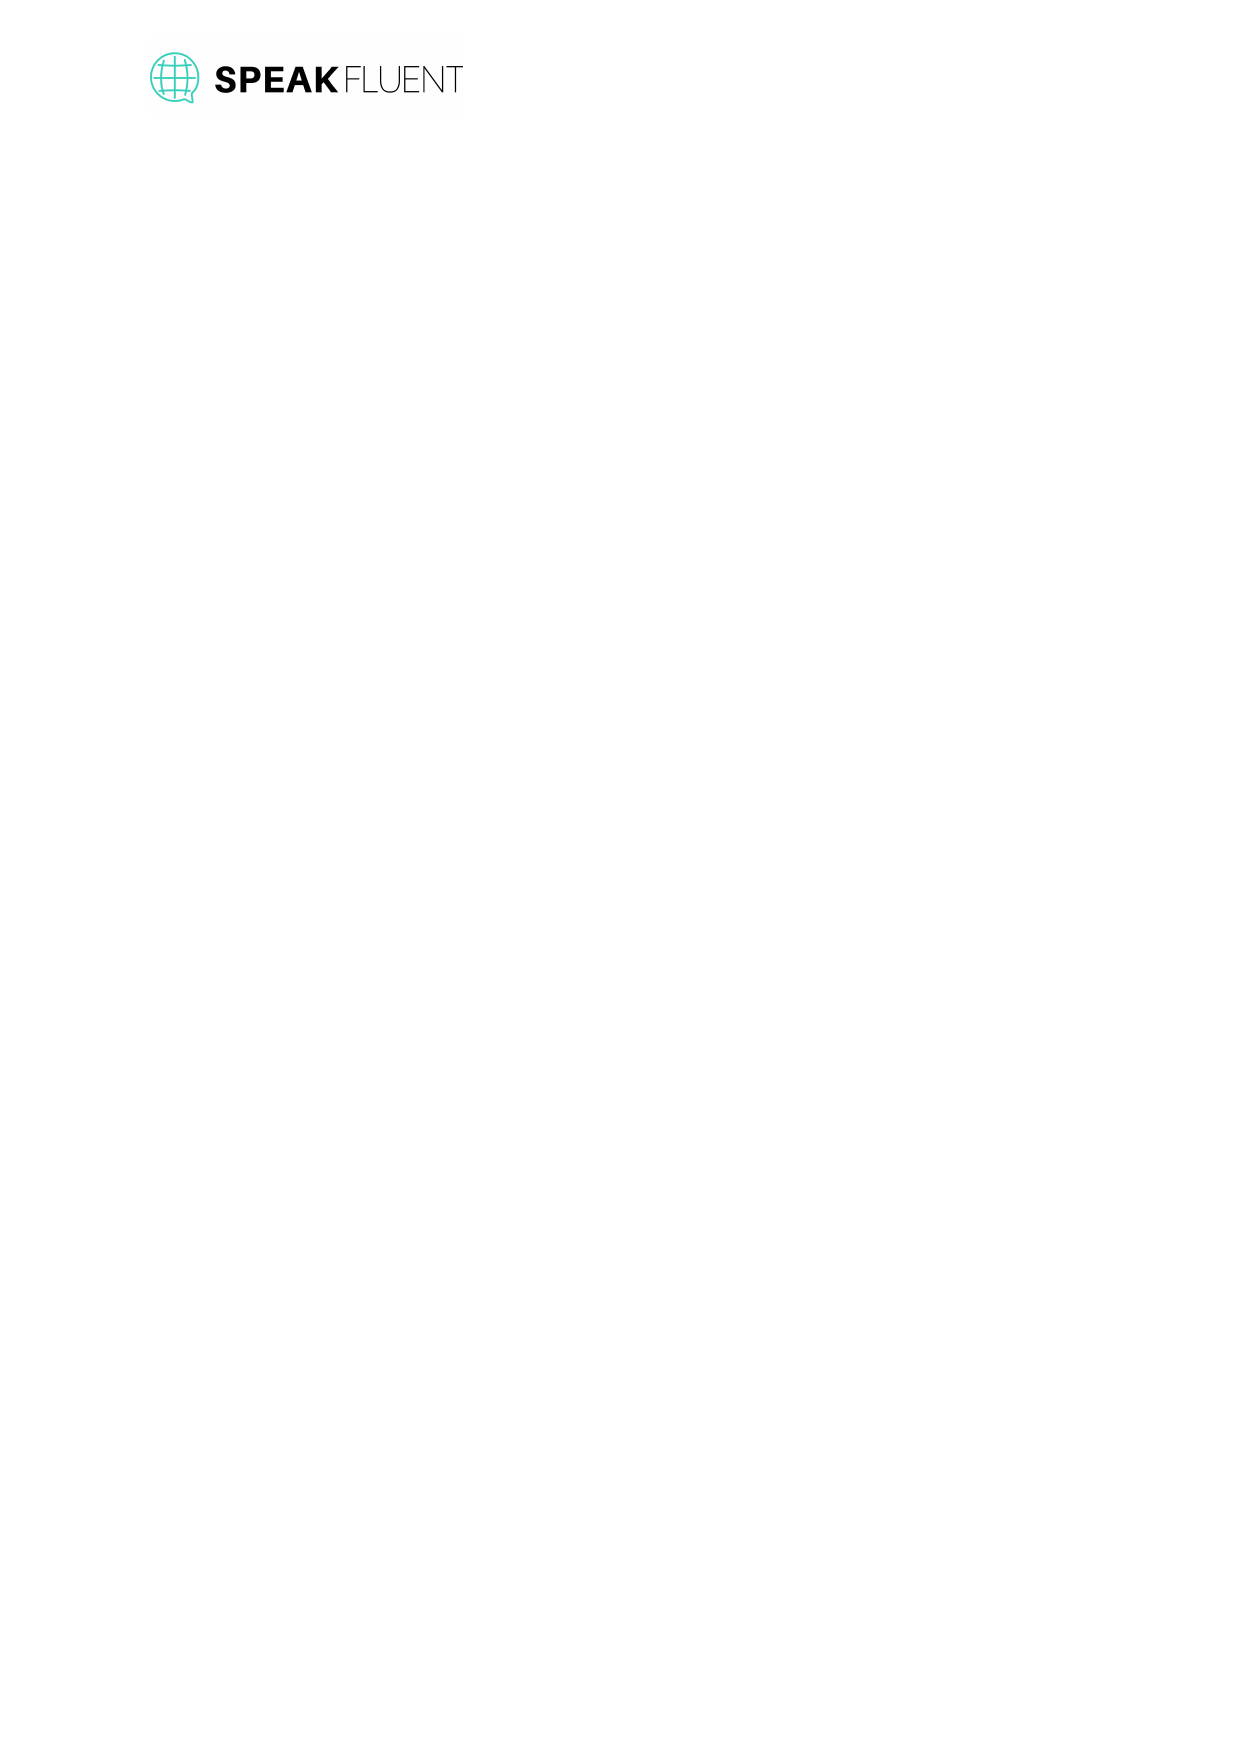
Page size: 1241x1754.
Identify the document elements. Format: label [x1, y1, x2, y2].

picture [150, 35, 463, 118]
